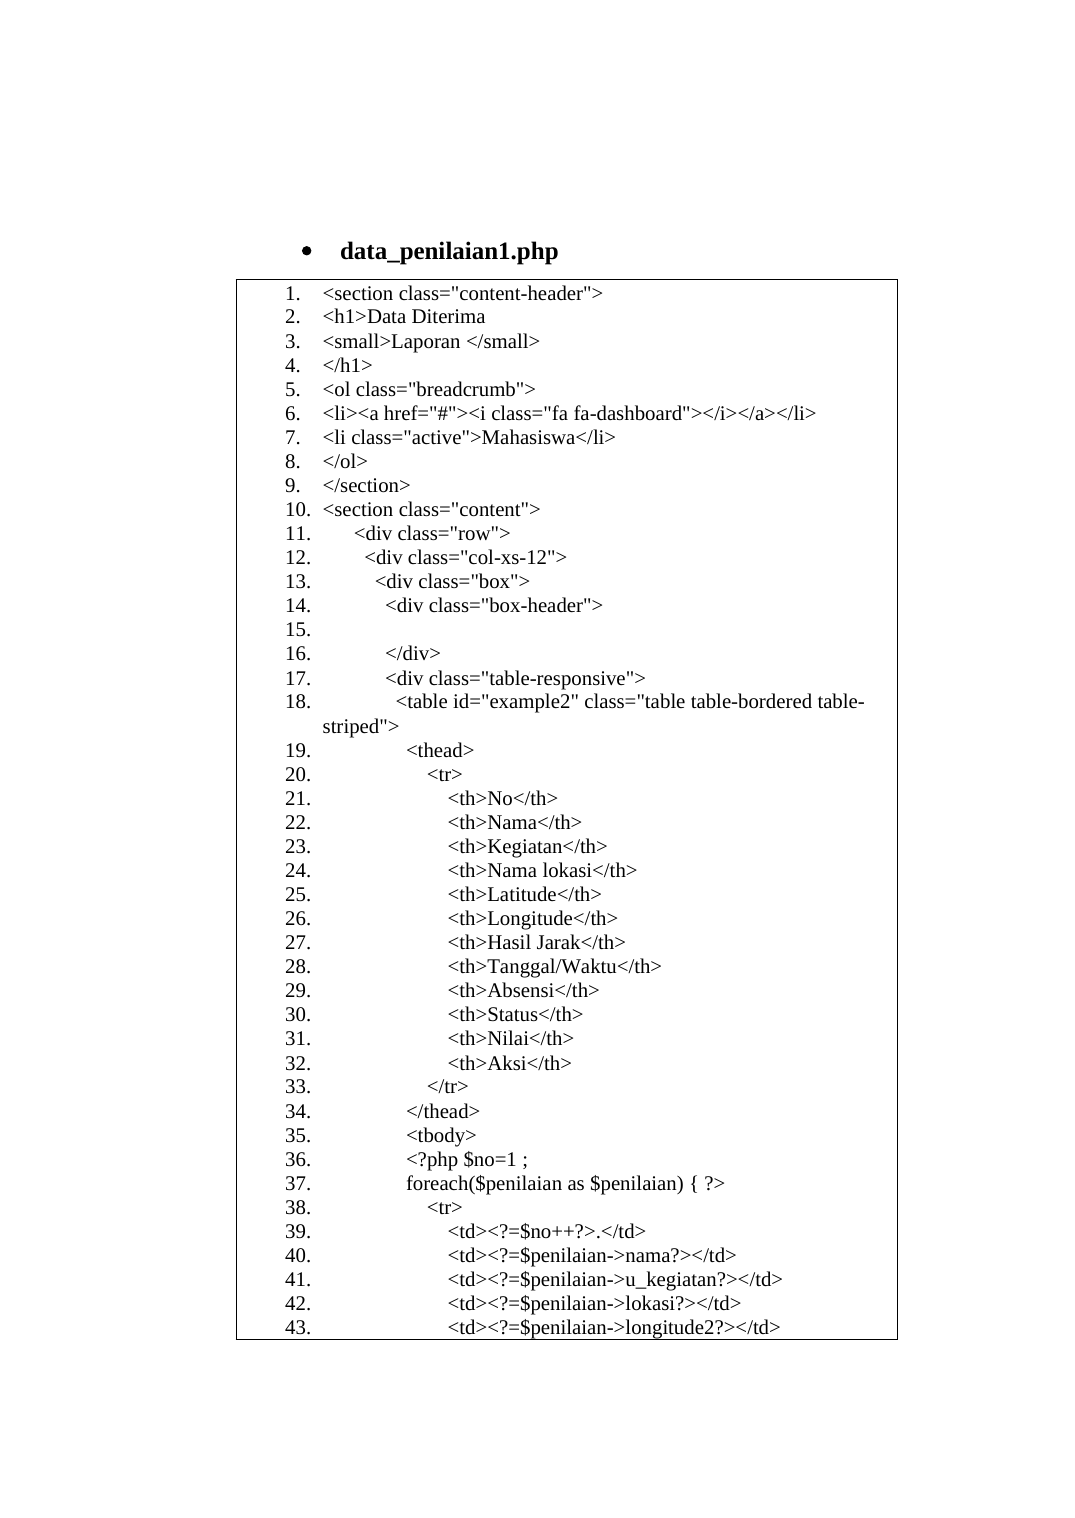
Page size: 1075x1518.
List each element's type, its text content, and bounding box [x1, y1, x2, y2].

list data_penilaian1.php [302, 236, 898, 265]
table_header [237, 280, 897, 1339]
